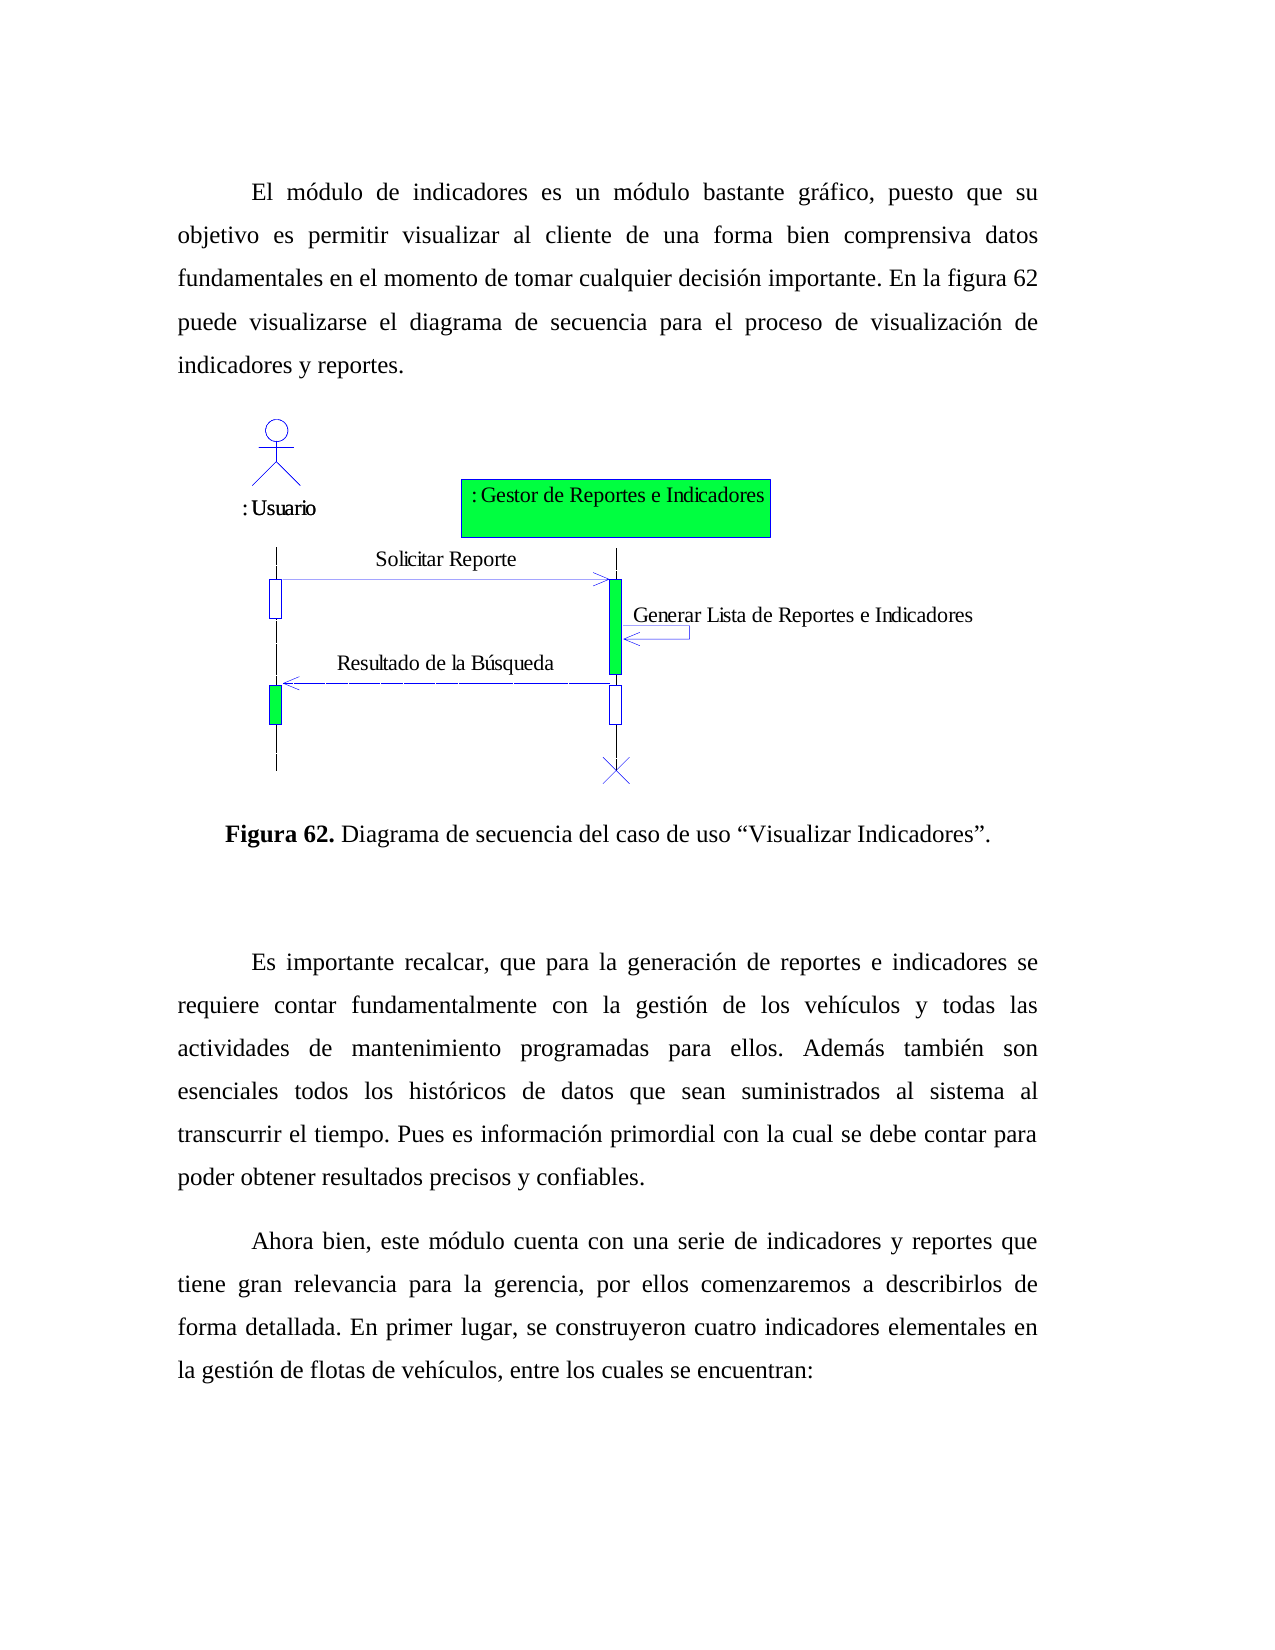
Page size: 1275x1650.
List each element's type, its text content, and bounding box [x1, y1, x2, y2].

text El módulo de indicadores es un módulo bastante gráfico, puesto que su objetivo es permitir visualizar al cliente de una forma bien comprensiva datos fundamentales en el momento de tomar cualquier decisión importante. En la figura 62 puede visualizarse el diagrama de secuencia para el proceso de visualización de indicadores y reportes. [177, 177, 1039, 378]
text Ahora bien, este módulo cuenta con una serie de indicadores y reportes que tiene gran relevancia para la gerencia, por ellos comenzaremos a describirlos de forma detallada. En primer lugar, se construyeron cuatro indicadores elementales en la gestión de flotas de vehículos, entre los cuales se encuentran: [177, 1226, 1039, 1384]
text Figura 62. Diagrama de secuencia del caso de uso “Visualizar Indicadores”. [177, 819, 1039, 847]
text Es importante recalcar, que para la generación de reportes e indicadores se requiere contar fundamentalmente con la gestión de los vehículos y todas las actividades de mantenimiento programadas para ellos. Además también son esenciales todos los históricos de datos que sean suministrados al sistema al transcurrir el tiempo. Pues es información primordial con la cual se debe contar para poder obtener resultados precisos y confiables. [177, 947, 1039, 1191]
